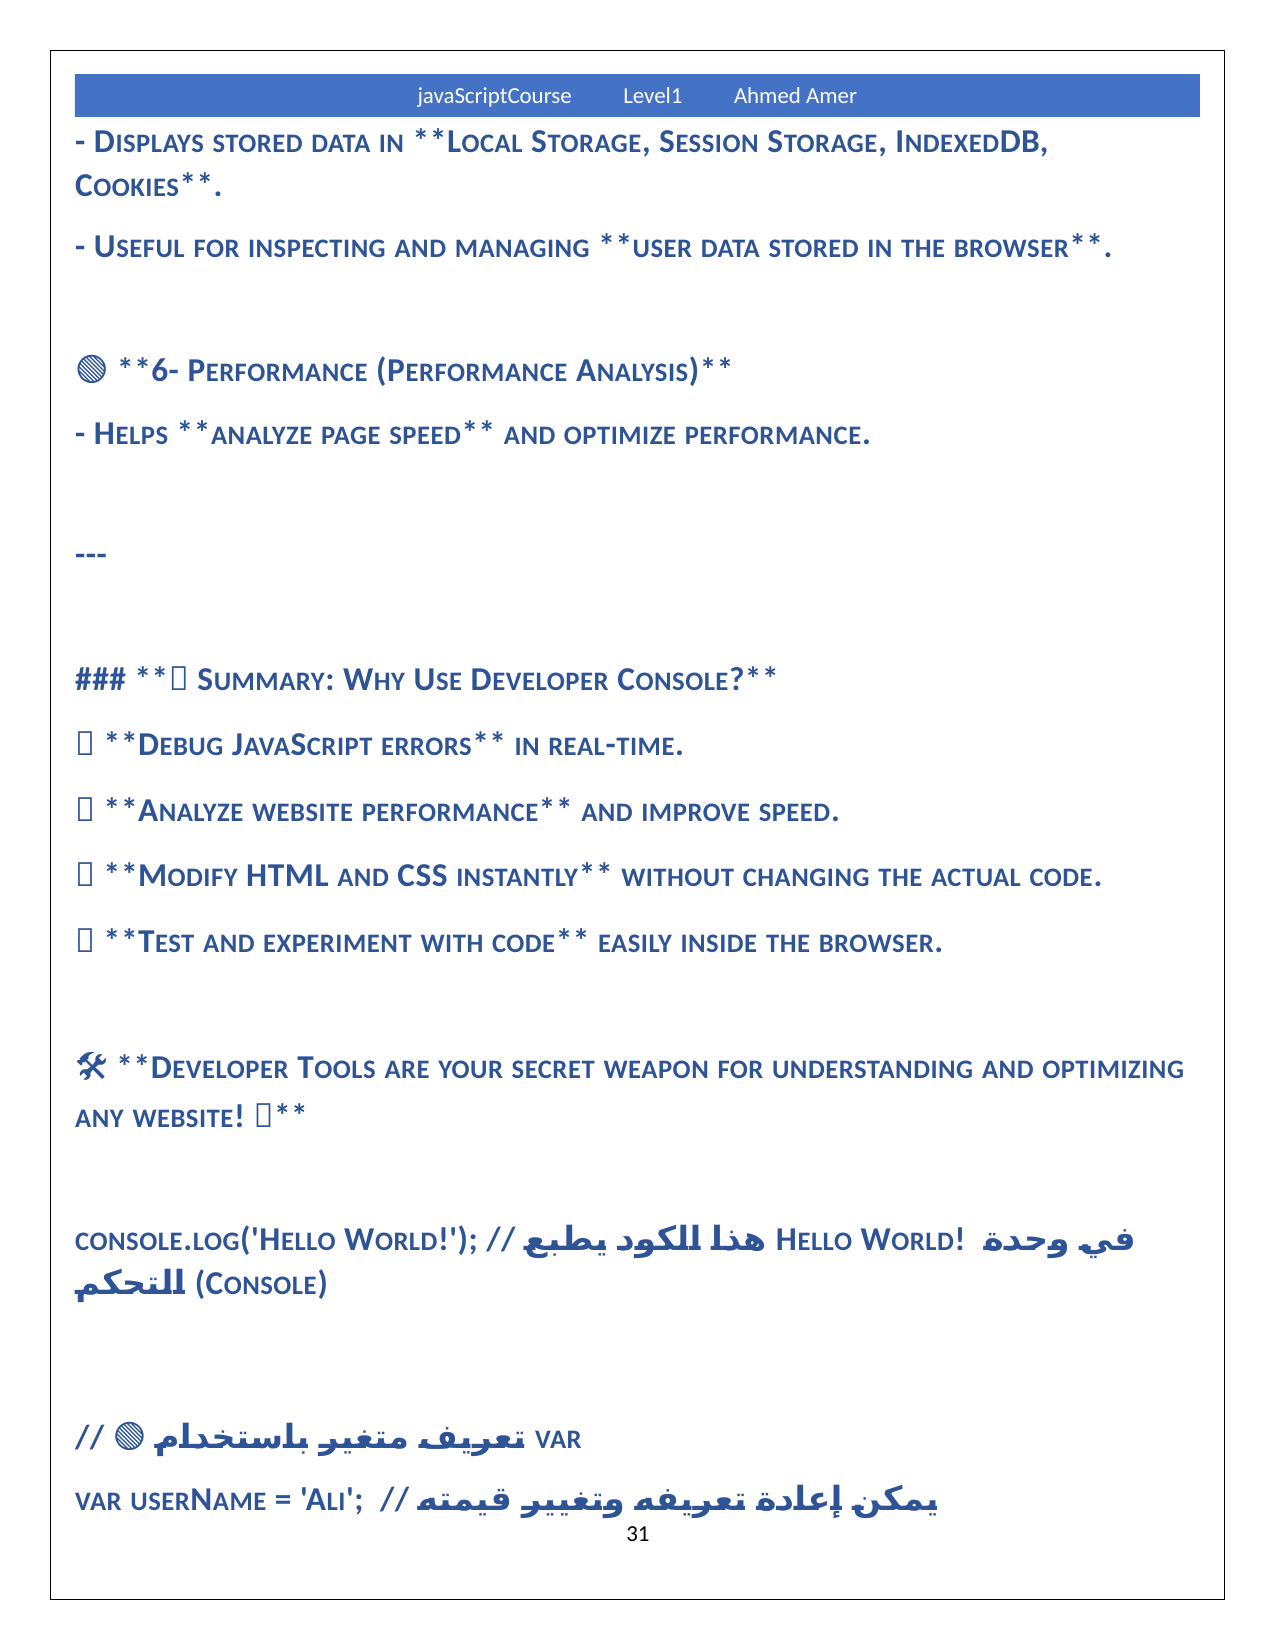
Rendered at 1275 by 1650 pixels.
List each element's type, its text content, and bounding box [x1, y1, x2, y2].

text - Helps **analyze page speed** and optimize performance. [75, 412, 1200, 452]
text console.log('Hello World!'); // هذا الكود يطبع Hello World! في وحدة التحكم (Console) [75, 1218, 1200, 1303]
text ✅ **Test and experiment with code** easily inside the browser. [75, 917, 1200, 962]
text var userName = 'Ali'; // يمكن إعادة تعريفه وتغيير قيمته [75, 1478, 1200, 1519]
text ✅ **Debug JavaScript errors** in real-time. [75, 720, 1200, 765]
text 🟢 **6- Performance (Performance Analysis)** [75, 346, 1200, 392]
text --- [75, 533, 1200, 574]
text // 🟢 تعريف متغير باستخدام var [75, 1413, 1200, 1458]
text ✅ **Analyze website performance** and improve speed. [75, 786, 1200, 831]
text - Useful for inspecting and managing **user data stored in the browser**. [75, 225, 1200, 266]
text ### **🎯 Summary: Why Use Developer Console?** [75, 654, 1200, 700]
text ✅ **Modify HTML and CSS instantly** without changing the actual code. [75, 851, 1200, 897]
text - Displays stored data in **Local Storage, Session Storage, IndexedDB, Cookies**. [75, 117, 1200, 205]
text 🛠️ **Developer Tools are your secret weapon for understanding and optimizing any website! 🚀** [75, 1043, 1200, 1137]
